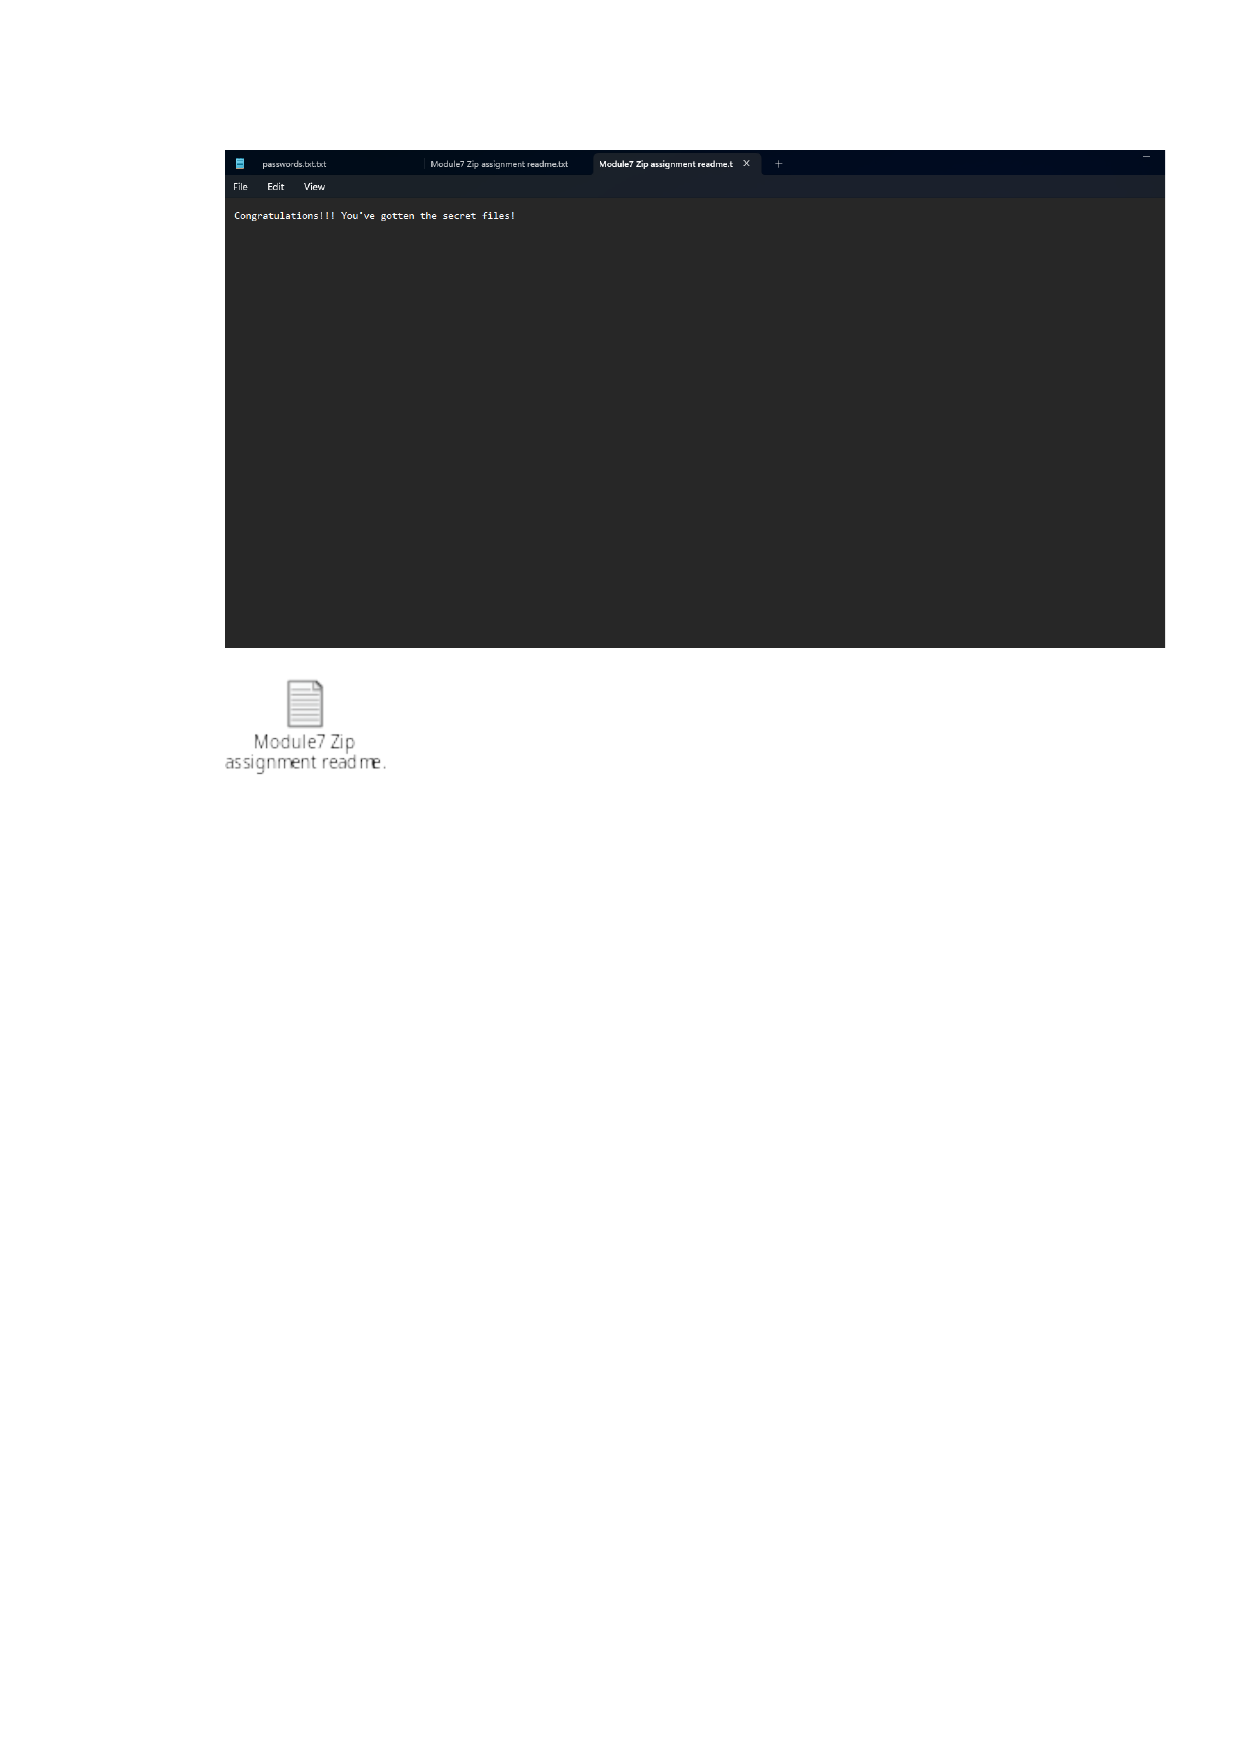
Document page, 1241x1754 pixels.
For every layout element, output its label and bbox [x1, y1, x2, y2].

picture [225, 150, 1166, 648]
